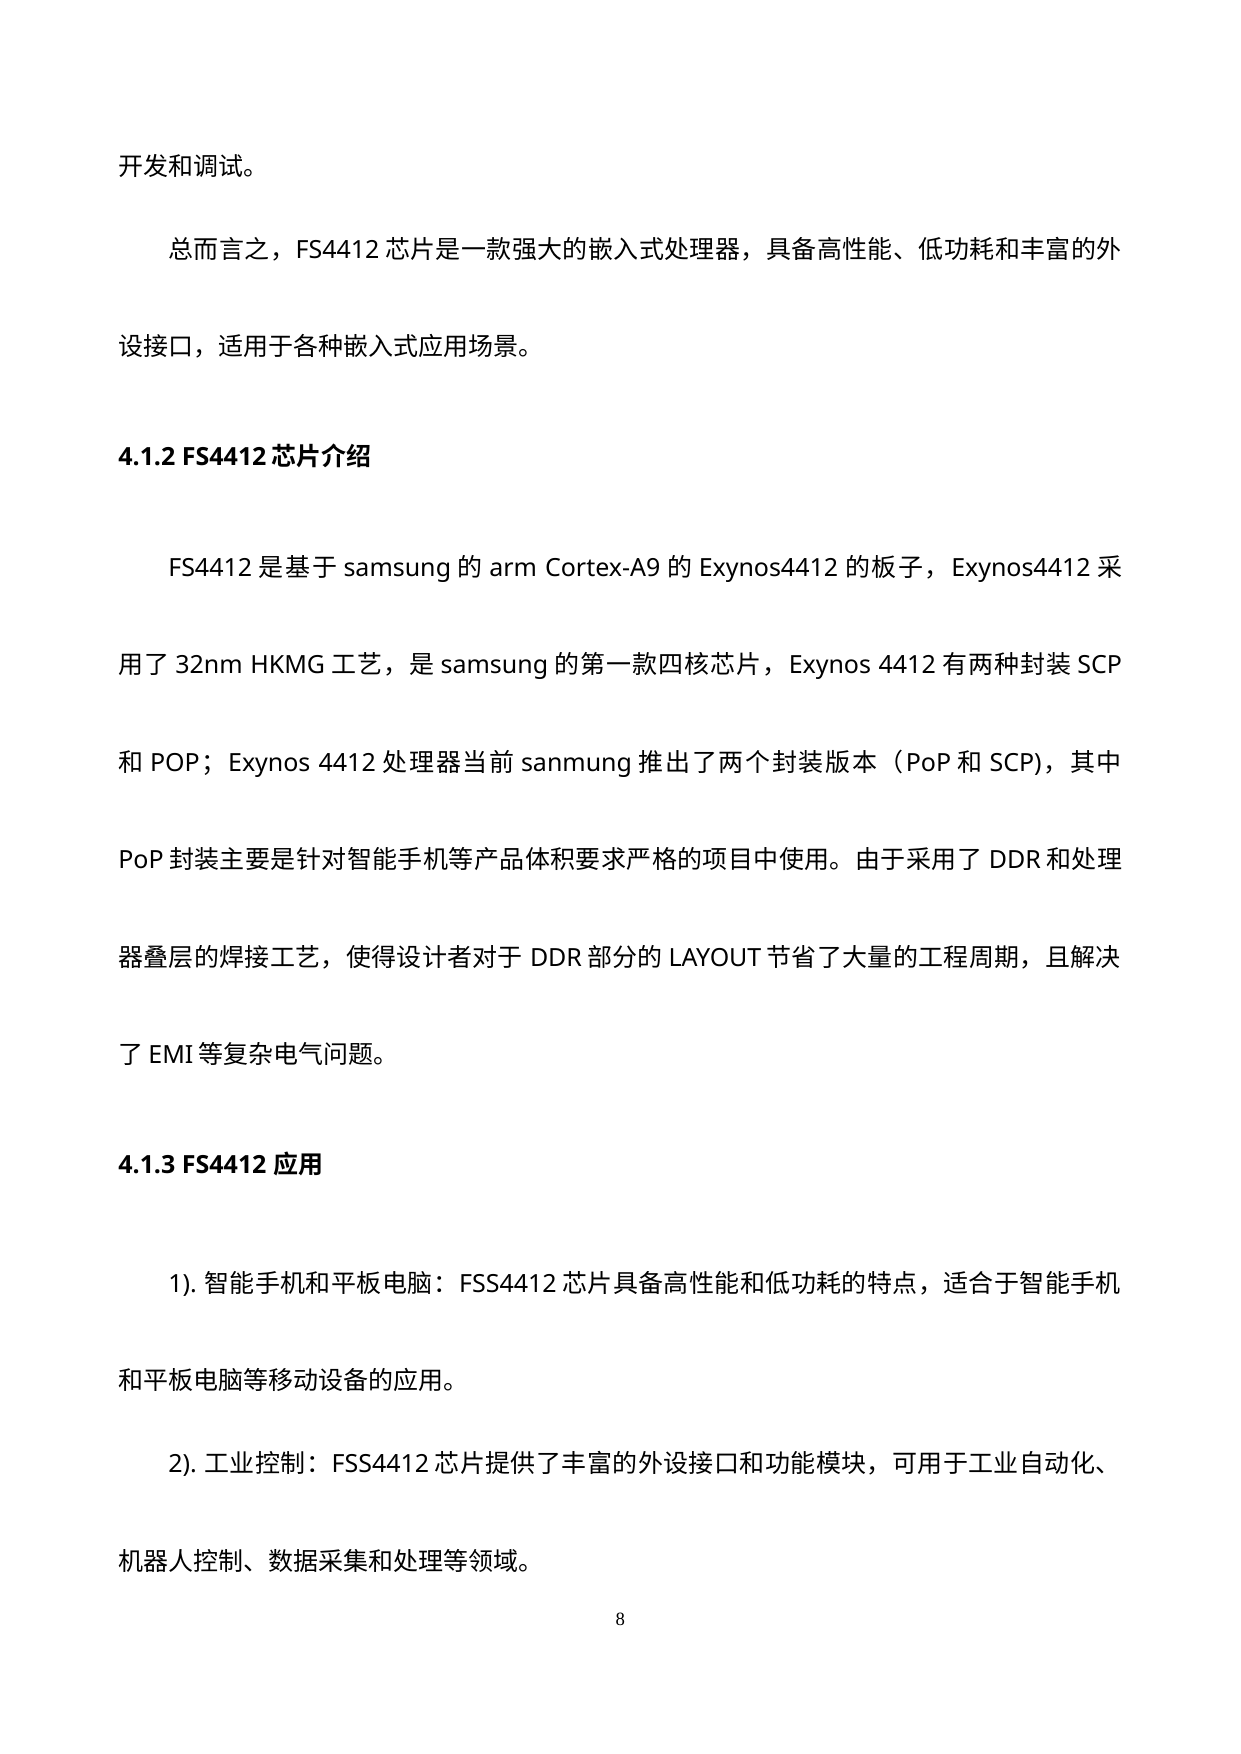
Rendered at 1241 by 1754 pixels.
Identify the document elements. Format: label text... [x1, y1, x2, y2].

text 2). 工业控制：FSS4412芯片提供了丰富的外设接口和功能模块，可用于工业自动化、机器人控制、数据采集和处理等领域。 [118, 1429, 1122, 1592]
text FS4412是基于samsung的arm Cortex-A9的Exynos4412的板子，Exynos4412采用了32nm HKMG工艺，是samsung的第一款四核芯片，Exynos 4412有两种封装SCP和POP；Exynos 4412处理器当前sanmung推出了两个封装版本（PoP和SCP)，其中PoP封装主要是针对智能手机等产品体积要求严格的项目中使用。由于采用了DDR和处理器叠层的焊接工艺，使得设计者对于DDR部分的LAYOUT节省了大量的工程周期，且解决了EMI等复杂电气问题。 [118, 533, 1122, 1085]
text 总而言之，FS4412芯片是一款强大的嵌入式处理器，具备高性能、低功耗和丰富的外设接口，适用于各种嵌入式应用场景。 [118, 215, 1122, 377]
subtitle 4.1.2 FS4412芯片介绍 [118, 422, 1122, 487]
subtitle 4.1.3 FS4412 应用 [118, 1130, 1122, 1195]
text 1). 智能手机和平板电脑：FSS4412芯片具备高性能和低功耗的特点，适合于智能手机和平板电脑等移动设备的应用。 [118, 1249, 1122, 1411]
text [118, 132, 1122, 197]
